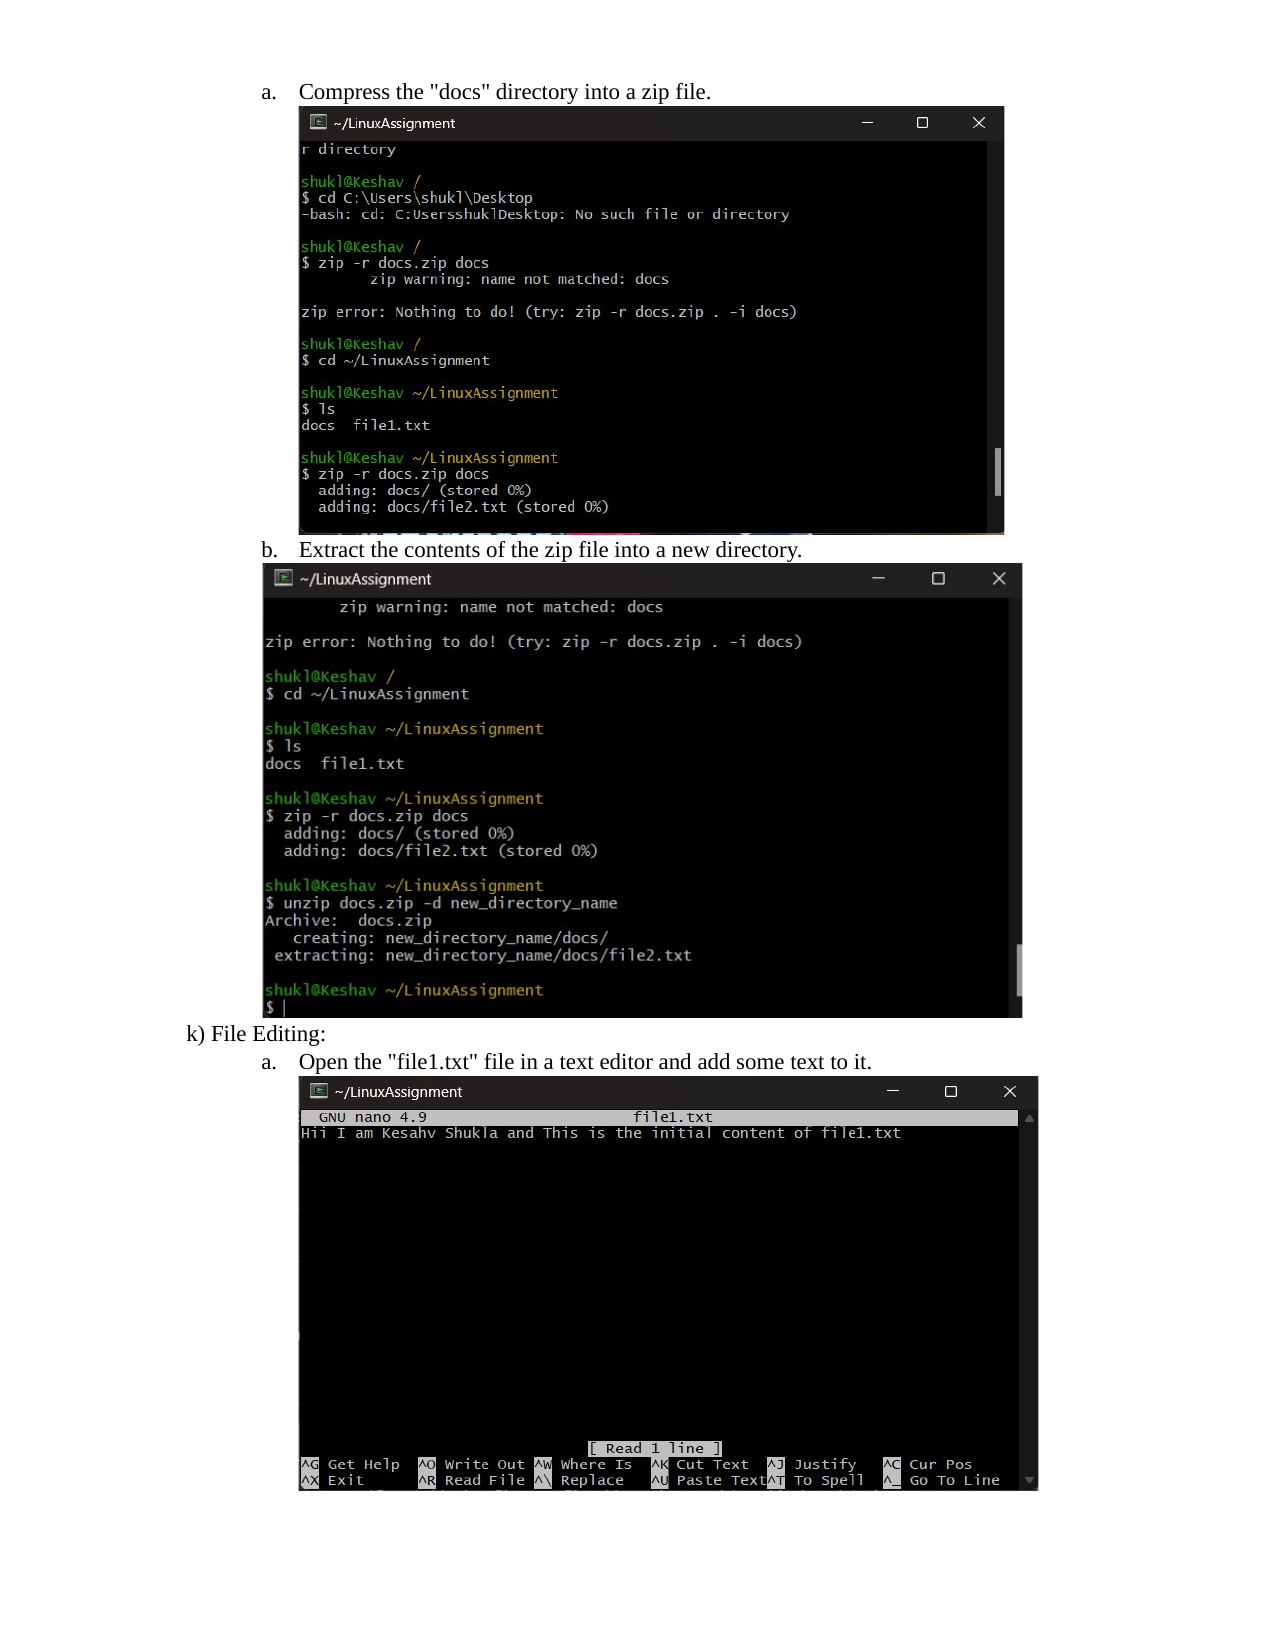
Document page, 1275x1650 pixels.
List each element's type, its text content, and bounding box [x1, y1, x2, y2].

picture [298, 1076, 1039, 1491]
picture [298, 106, 1005, 535]
picture [262, 563, 1023, 1018]
list Open the "file1.txt" file in a text editor and add some text to it. [261, 1048, 1119, 1074]
list Extract the contents of the zip file into a new directory. [261, 536, 1119, 562]
list Compress the "docs" directory into a zip file. [261, 78, 1119, 104]
text k) File Editing: [186, 1019, 1119, 1046]
